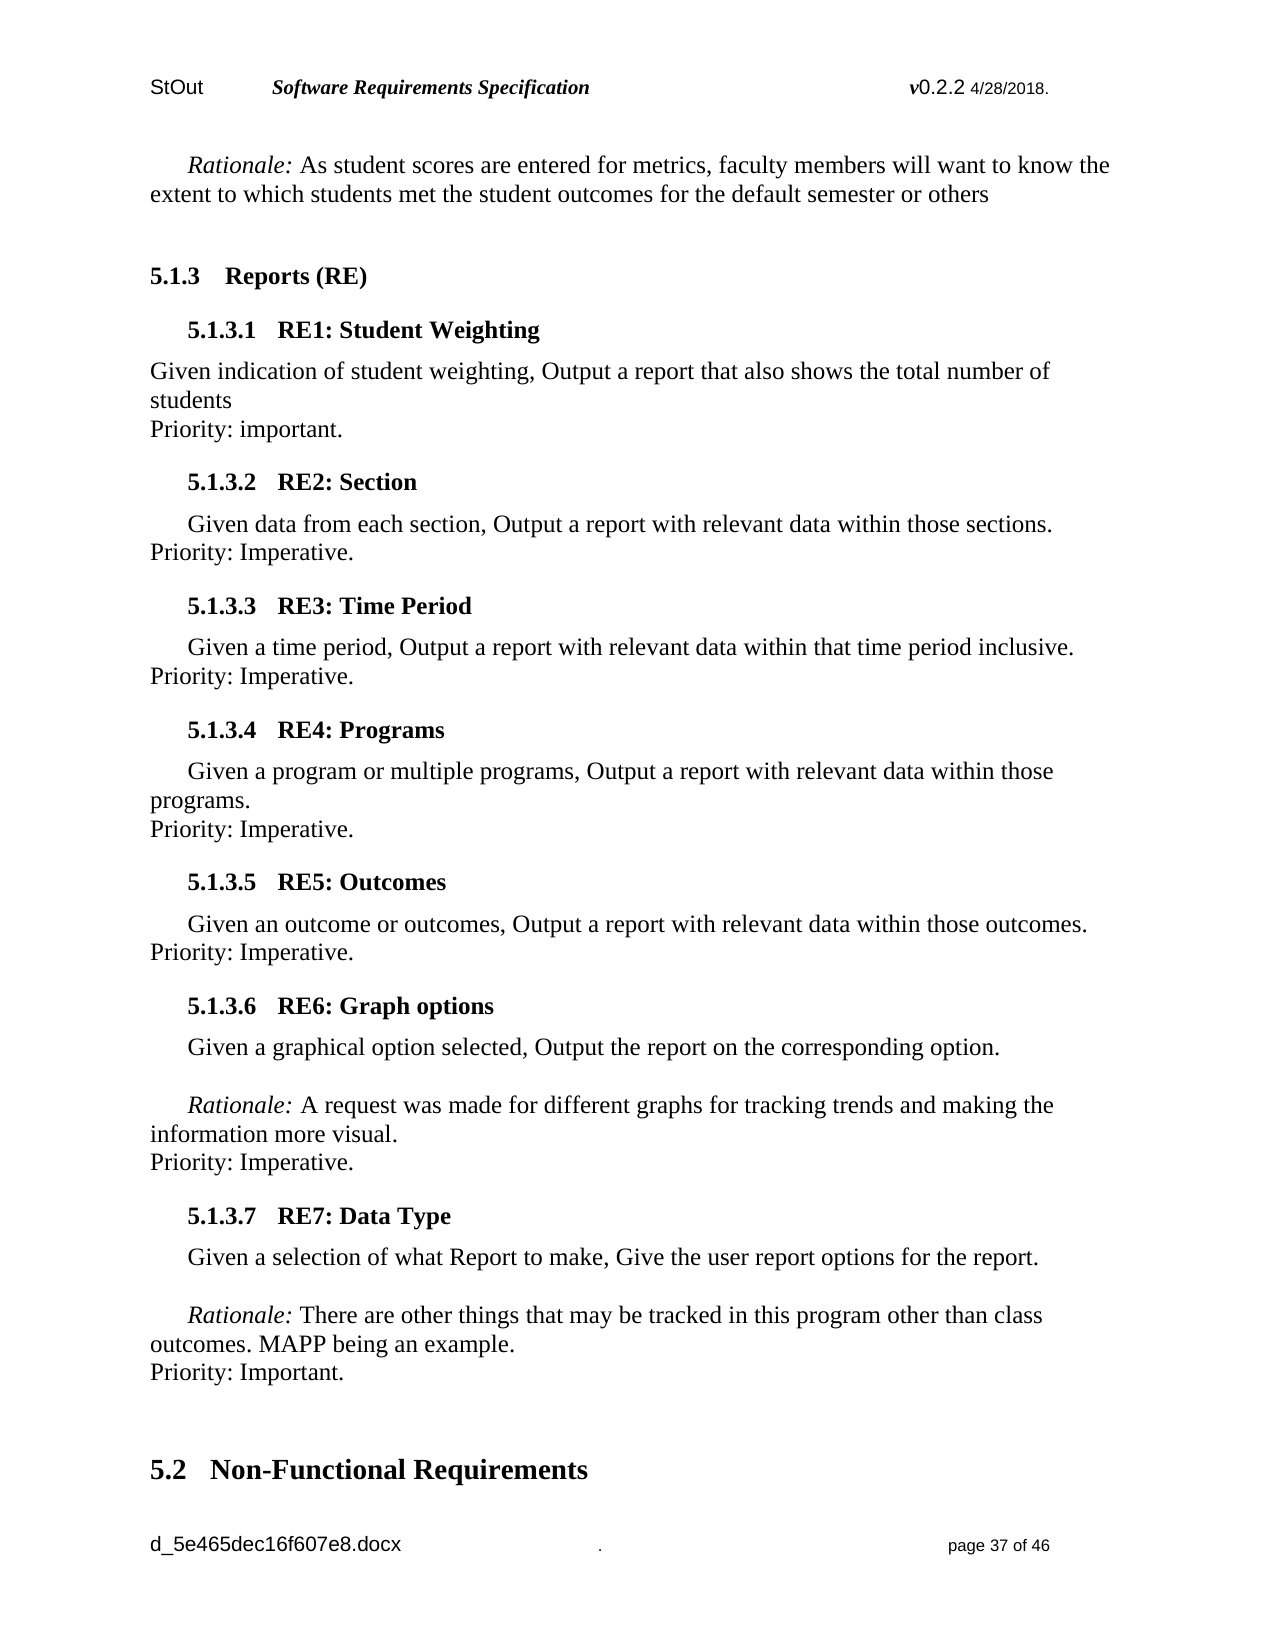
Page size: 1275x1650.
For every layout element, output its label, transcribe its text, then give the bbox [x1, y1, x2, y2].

subtitle RE7: Data Type [187, 1201, 1125, 1230]
text Given a time period, Output a report with relevant data within that time period inclusive. [150, 632, 1125, 661]
text Given indication of student weighting, Output a report that also shows the total number of students [150, 356, 1125, 414]
text Given data from each section, Output a report with relevant data within those sections. [150, 509, 1125, 537]
text Priority: Imperative. [150, 937, 1125, 966]
subtitle RE3: Time Period [187, 591, 1125, 620]
subtitle RE4: Programs [187, 715, 1125, 744]
text Rationale: As student scores are entered for metrics, faculty members will want to know the extent to which students met the student outcomes for the default semester or others [150, 150, 1125, 207]
text Priority: Imperative. [150, 537, 1125, 566]
subtitle Non-Functional Requirements [150, 1452, 1125, 1486]
subtitle Reports (RE) [150, 261, 1125, 290]
text Priority: Imperative. [150, 661, 1125, 690]
text Given a program or multiple programs, Output a report with relevant data within those programs. [150, 756, 1125, 814]
text Given an outcome or outcomes, Output a report with relevant data within those outcomes. [150, 909, 1125, 937]
subtitle RE2: Section [187, 467, 1125, 496]
subtitle RE5: Outcomes [187, 867, 1125, 896]
text Rationale: A request was made for different graphs for tracking trends and making the information more visual. Priority: Imperative. [150, 1090, 1125, 1176]
subtitle RE1: Student Weighting [187, 315, 1125, 344]
text Priority: important. [150, 414, 1125, 442]
text Rationale: There are other things that may be tracked in this program other than class outcomes. MAPP being an example. Priority: Important. [150, 1300, 1125, 1386]
text Given a selection of what Report to make, Give the user report options for the report. [150, 1242, 1125, 1271]
subtitle RE6: Graph options [187, 991, 1125, 1020]
text Priority: Imperative. [150, 814, 1125, 842]
text Given a graphical option selected, Output the report on the corresponding option. [150, 1032, 1125, 1061]
